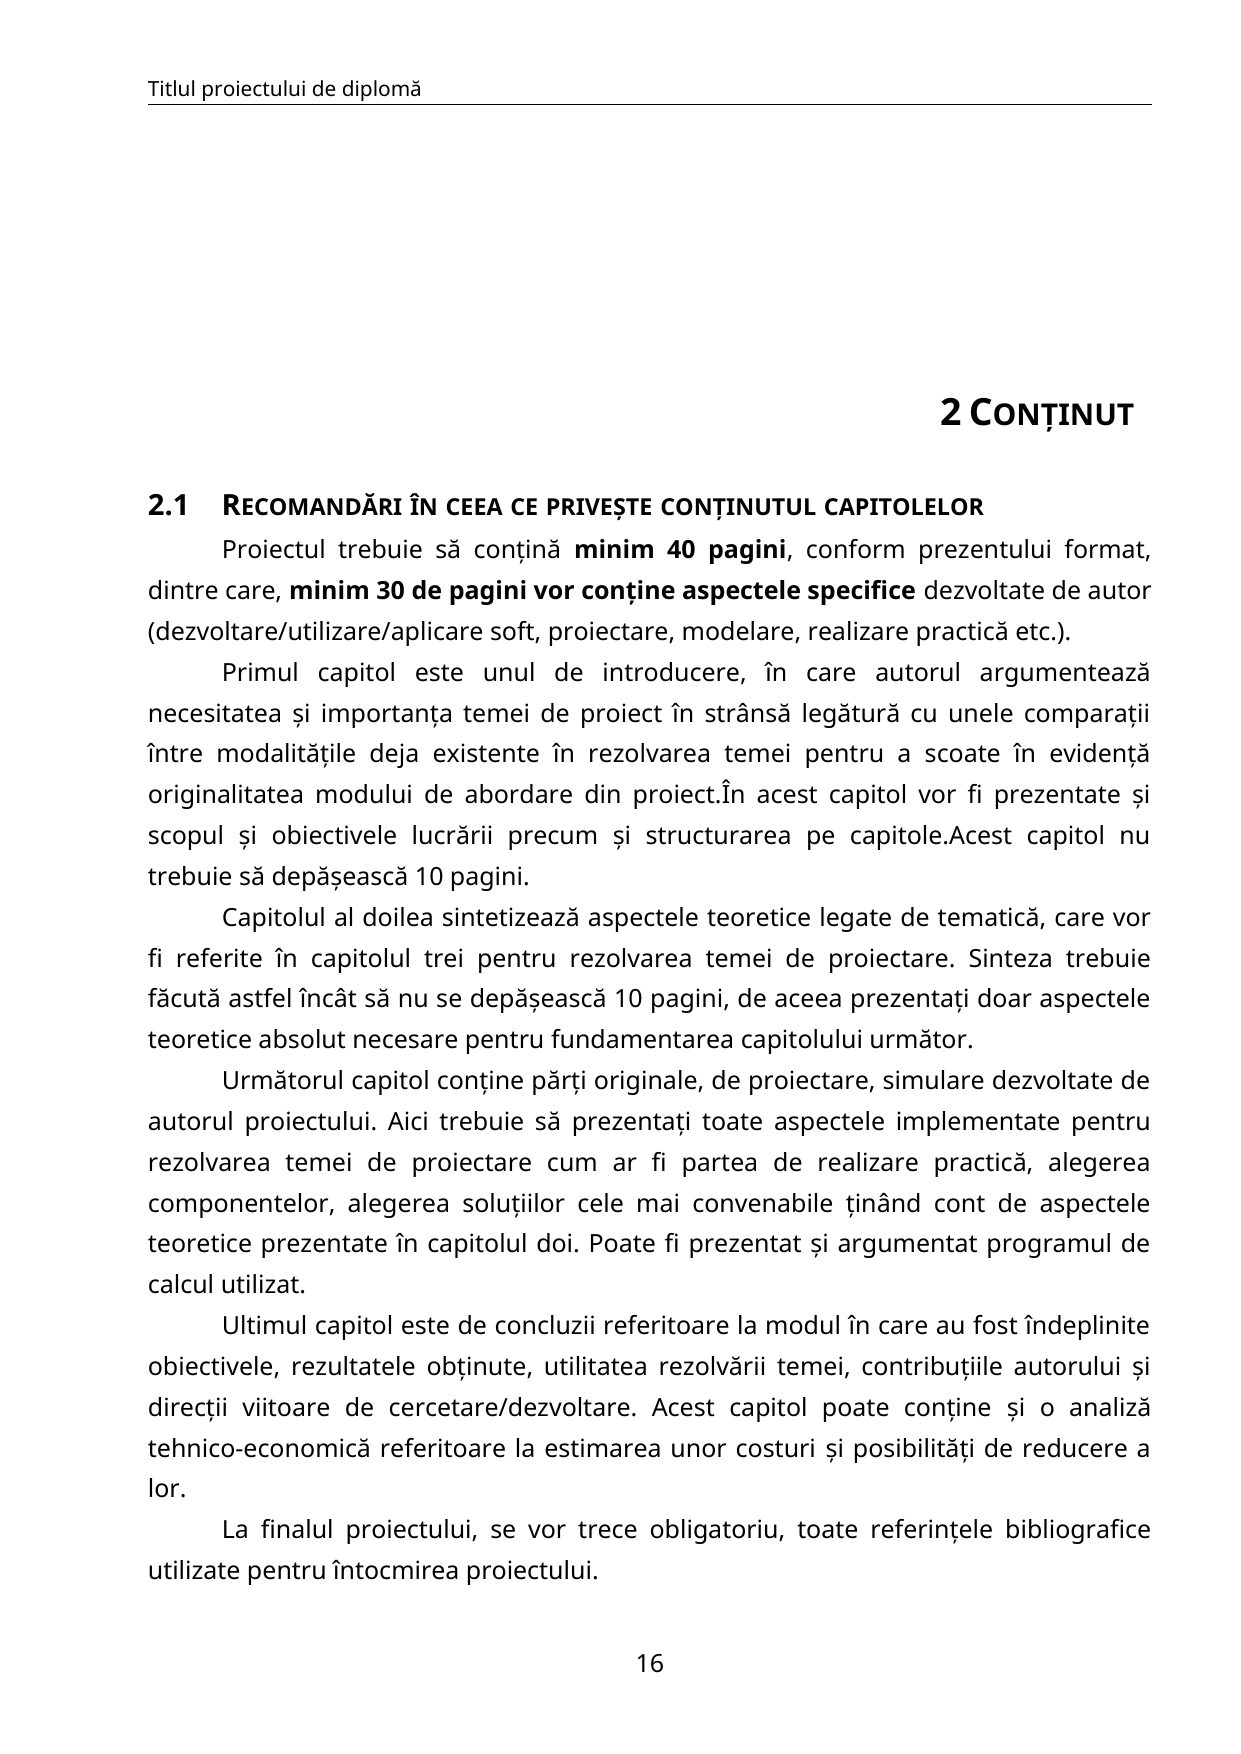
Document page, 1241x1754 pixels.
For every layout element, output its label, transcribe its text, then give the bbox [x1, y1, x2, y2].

text Capitolul al doilea sintetizează aspectele teoretice legate de tematică, care vor fi referite în capitolul trei pentru rezolvarea temei de proiectare. Sinteza trebuie făcută astfel încât să nu se depășească 10 pagini, de aceea prezentați doar aspectele teoretice absolut necesare pentru fundamentarea capitolului următor. [148, 899, 1152, 1056]
subtitle Recomandări în ceea ce privește conținutul capitolelor [148, 484, 1152, 524]
text Primul capitol este unul de introducere, în care autorul argumentează necesitatea și importanța temei de proiect în strânsă legătură cu unele comparații între modalitățile deja existente în rezolvarea temei pentru a scoate în evidență originalitatea modului de abordare din proiect.În acest capitol vor fi prezentate și scopul și obiectivele lucrării precum și structurarea pe capitole.Acest capitol nu trebuie să depășească 10 pagini. [148, 654, 1152, 893]
text La finalul proiectului, se vor trece obligatoriu, toate referințele bibliografice utilizate pentru întocmirea proiectului. [148, 1512, 1152, 1587]
text Ultimul capitol este de concluzii referitoare la modul în care au fost îndeplinite obiectivele, rezultatele obținute, utilitatea rezolvării temei, contribuțiile autorului și direcții viitoare de cercetare/dezvoltare. Acest capitol poate conține şi o analiză tehnico-economică referitoare la estimarea unor costuri şi posibilități de reducere a lor. [148, 1308, 1152, 1505]
text Următorul capitol conține părți originale, de proiectare, simulare dezvoltate de autorul proiectului. Aici trebuie să prezentați toate aspectele implementate pentru rezolvarea temei de proiectare cum ar fi partea de realizare practică, alegerea componentelor, alegerea soluțiilor cele mai convenabile ținând cont de aspectele teoretice prezentate în capitolul doi. Poate fi prezentat și argumentat programul de calcul utilizat. [148, 1063, 1152, 1301]
text Proiectul trebuie să conțină minim 40 pagini, conform prezentului format, dintre care, minim 30 de pagini vor conține aspectele specifice dezvoltate de autor (dezvoltare/utilizare/aplicare soft, proiectare, modelare, realizare practică etc.). [148, 532, 1152, 648]
subtitle Conținut [266, 386, 1134, 437]
